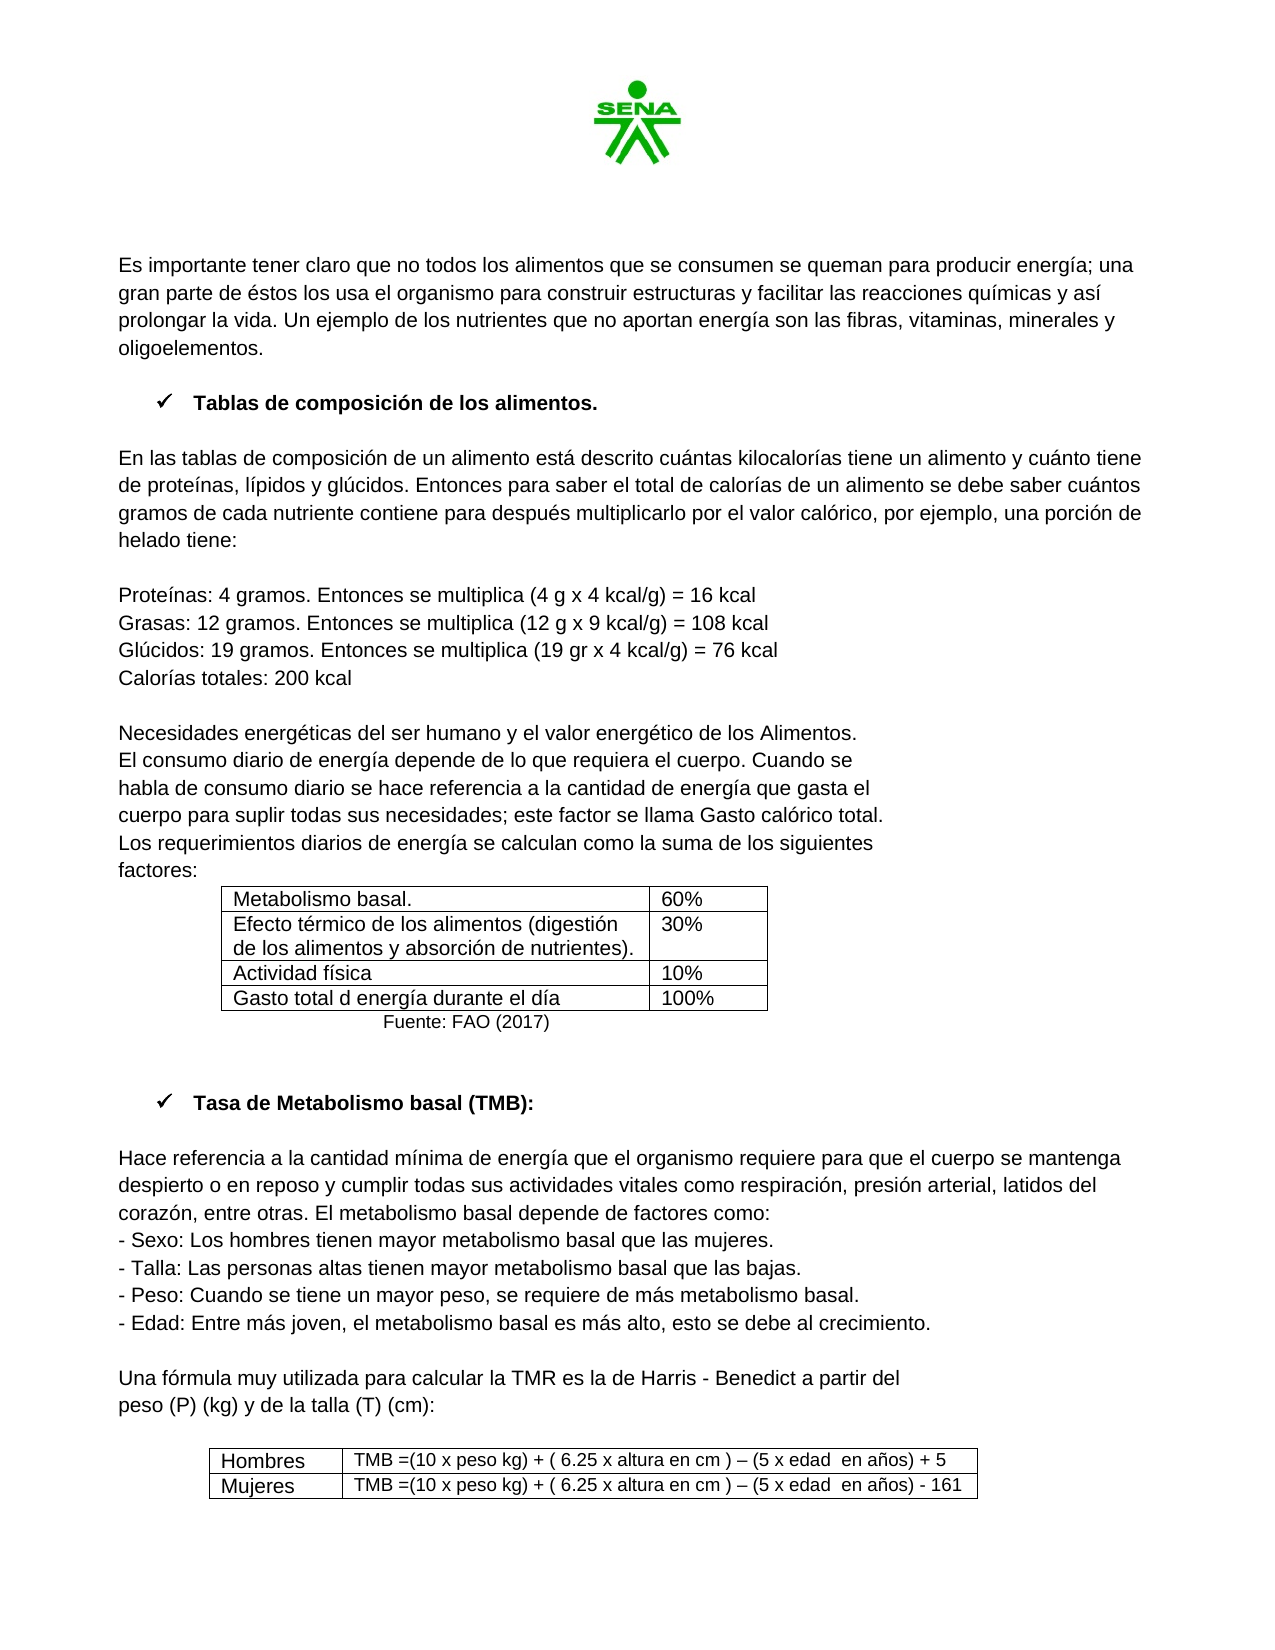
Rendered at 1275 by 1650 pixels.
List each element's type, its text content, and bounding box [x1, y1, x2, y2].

text Necesidades energéticas del ser humano y el valor energético de los Alimentos. [118, 721, 1157, 744]
text Glúcidos: 19 gramos. Entonces se multiplica (19 gr x 4 kcal/g) = 76 kcal [118, 638, 1157, 662]
table_cell Actividad física [222, 961, 649, 984]
text Es importante tener claro que no todos los alimentos que se consumen se queman para producir energía; una gran parte de éstos los usa el organismo para construir estructuras y facilitar las reacciones químicas y así prolongar la vida. Un ejemplo de los nutrientes que no aportan energía son las fibras, vitaminas, minerales y oligoelementos. [118, 253, 1157, 359]
text Grasas: 12 gramos. Entonces se multiplica (12 g x 9 kcal/g) = 108 kcal [118, 611, 1157, 634]
table_header 60% [650, 887, 767, 911]
table_cell Efecto térmico de los alimentos (digestión de los alimentos y absorción de nutrientes). [222, 912, 649, 959]
text - Sexo: Los hombres tienen mayor metabolismo basal que las mujeres. [118, 1228, 1157, 1252]
text El consumo diario de energía depende de lo que requiera el cuerpo. Cuando se [118, 748, 1157, 772]
text Una fórmula muy utilizada para calcular la TMR es la de Harris - Benedict a partir del [118, 1365, 1157, 1389]
list Tasa de Metabolismo basal (TMB): [156, 1090, 1157, 1114]
text Calorías totales: 200 kcal [118, 666, 1157, 689]
table_header Metabolismo basal. [222, 887, 649, 911]
text Los requerimientos diarios de energía se calculan como la suma de los siguientes [118, 831, 1157, 854]
list Tablas de composición de los alimentos. [156, 390, 1157, 414]
text Hace referencia a la cantidad mínima de energía que el organismo requiere para que el cuerpo se mantenga despierto o en reposo y cumplir todas sus actividades vitales como respiración, presión arterial, latidos del corazón, entre otras. El metabolismo basal depende de factores como: [118, 1145, 1157, 1224]
text - Talla: Las personas altas tienen mayor metabolismo basal que las bajas. [118, 1255, 1157, 1279]
table_cell 100% [650, 986, 767, 1009]
text Fuente: FAO (2017) [118, 1011, 1157, 1032]
text cuerpo para suplir todas sus necesidades; este factor se llama Gasto calórico total. [118, 803, 1157, 827]
table_cell 30% [650, 912, 767, 959]
table_header Hombres [210, 1449, 342, 1473]
table_cell Mujeres [210, 1474, 342, 1498]
picture [588, 75, 687, 172]
text factores: [118, 858, 1157, 882]
table_cell Gasto total d energía durante el día [222, 986, 649, 1009]
table_cell TMB =(10 x peso kg) + ( 6.25 x altura en cm ) – (5 x edad en años) - 161 [343, 1474, 977, 1498]
text Proteínas: 4 gramos. Entonces se multiplica (4 g x 4 kcal/g) = 16 kcal [118, 583, 1157, 607]
text - Peso: Cuando se tiene un mayor peso, se requiere de más metabolismo basal. [118, 1283, 1157, 1307]
text En las tablas de composición de un alimento está descrito cuántas kilocalorías tiene un alimento y cuánto tiene de proteínas, lípidos y glúcidos. Entonces para saber el total de calorías de un alimento se debe saber cuántos gramos de cada nutriente contiene para después multiplicarlo por el valor calórico, por ejemplo, una porción de helado tiene: [118, 446, 1157, 552]
table_cell 10% [650, 961, 767, 984]
text peso (P) (kg) y de la talla (T) (cm): [118, 1393, 1157, 1417]
text habla de consumo diario se hace referencia a la cantidad de energía que gasta el [118, 776, 1157, 799]
table_header TMB =(10 x peso kg) + ( 6.25 x altura en cm ) – (5 x edad en años) + 5 [343, 1449, 977, 1473]
text - Edad: Entre más joven, el metabolismo basal es más alto, esto se debe al crecimiento. [118, 1310, 1157, 1334]
